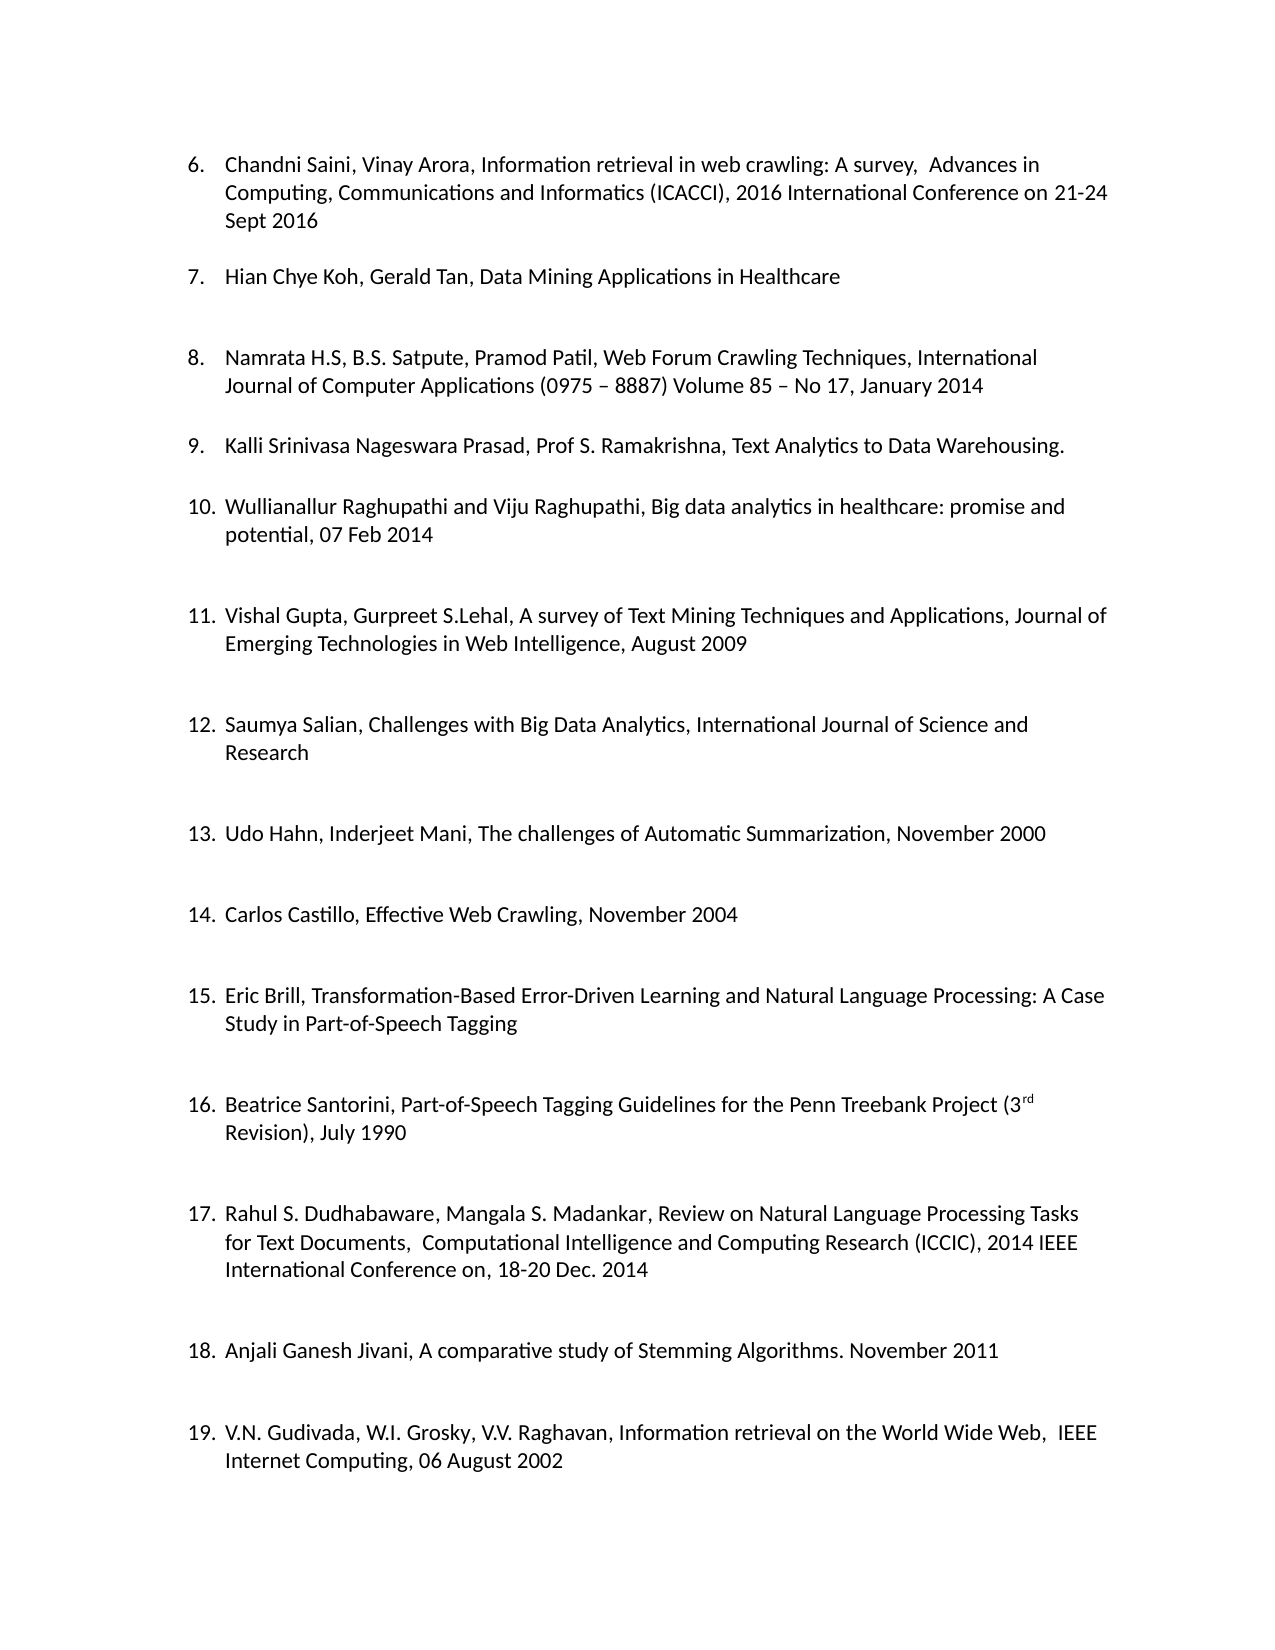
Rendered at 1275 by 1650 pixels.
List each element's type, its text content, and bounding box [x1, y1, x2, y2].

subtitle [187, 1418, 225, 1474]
subtitle Namrata H.S, B.S. Satpute, Pramod Patil, Web Forum Crawling Techniques, International Journal of Computer Applications (0975 – 8887) Volume 85 – No 17, January 2014 [187, 343, 1109, 399]
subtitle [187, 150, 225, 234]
subtitle Eric Brill, Transformation-Based Error-Driven Learning and Natural Language Processing: A Case Study in Part-of-Speech Tagging [187, 981, 1109, 1037]
subtitle Udo Hahn, Inderjeet Mani, The challenges of Automatic Summarization, November 2000 [187, 819, 1109, 847]
subtitle Chandni Saini, Vinay Arora, Information retrieval in web crawling: A survey, Advances in Computing, Communications and Informatics (ICACCI), 2016 International Conference on 21-24 Sept 2016 [318, 150, 1109, 234]
subtitle Vishal Gupta, Gurpreet S.Lehal, A survey of Text Mining Techniques and Applications, Journal of Emerging Technologies in Web Intelligence, August 2009 [187, 601, 1109, 657]
subtitle Anjali Ganesh Jivani, A comparative study of Stemming Algorithms. November 2011 [187, 1337, 1109, 1365]
subtitle Saumya Salian, Challenges with Big Data Analytics, International Journal of Science and Research [187, 710, 1109, 766]
subtitle V.N. Gudivada, W.I. Grosky, V.V. Raghavan, Information retrieval on the World Wide Web, IEEE Internet Computing, 06 August 2002 [408, 1418, 1109, 1474]
subtitle Rahul S. Dudhabaware, Mangala S. Madankar, Review on Natural Language Processing Tasks for Text Documents, Computational Intelligence and Computing Research (ICCIC), 2014 IEEE International Conference on, 18-20 Dec. 2014 [187, 1199, 1109, 1284]
subtitle Wullianallur Raghupathi and Viju Raghupathi, Big data analytics in healthcare: promise and potential, 07 Feb 2014 [187, 492, 1109, 548]
subtitle Beatrice Santorini, Part-of-Speech Tagging Guidelines for the Penn Treebank Project (3rd Revision), July 1990 [187, 1091, 1109, 1147]
subtitle Carlos Castillo, Effective Web Crawling, November 2004 [187, 900, 1109, 928]
subtitle Hian Chye Koh, Gerald Tan, Data Mining Applications in Healthcare [187, 262, 1109, 290]
subtitle Kalli Srinivasa Nageswara Prasad, Prof S. Ramakrishna, Text Analytics to Data Warehousing. [187, 432, 1109, 460]
